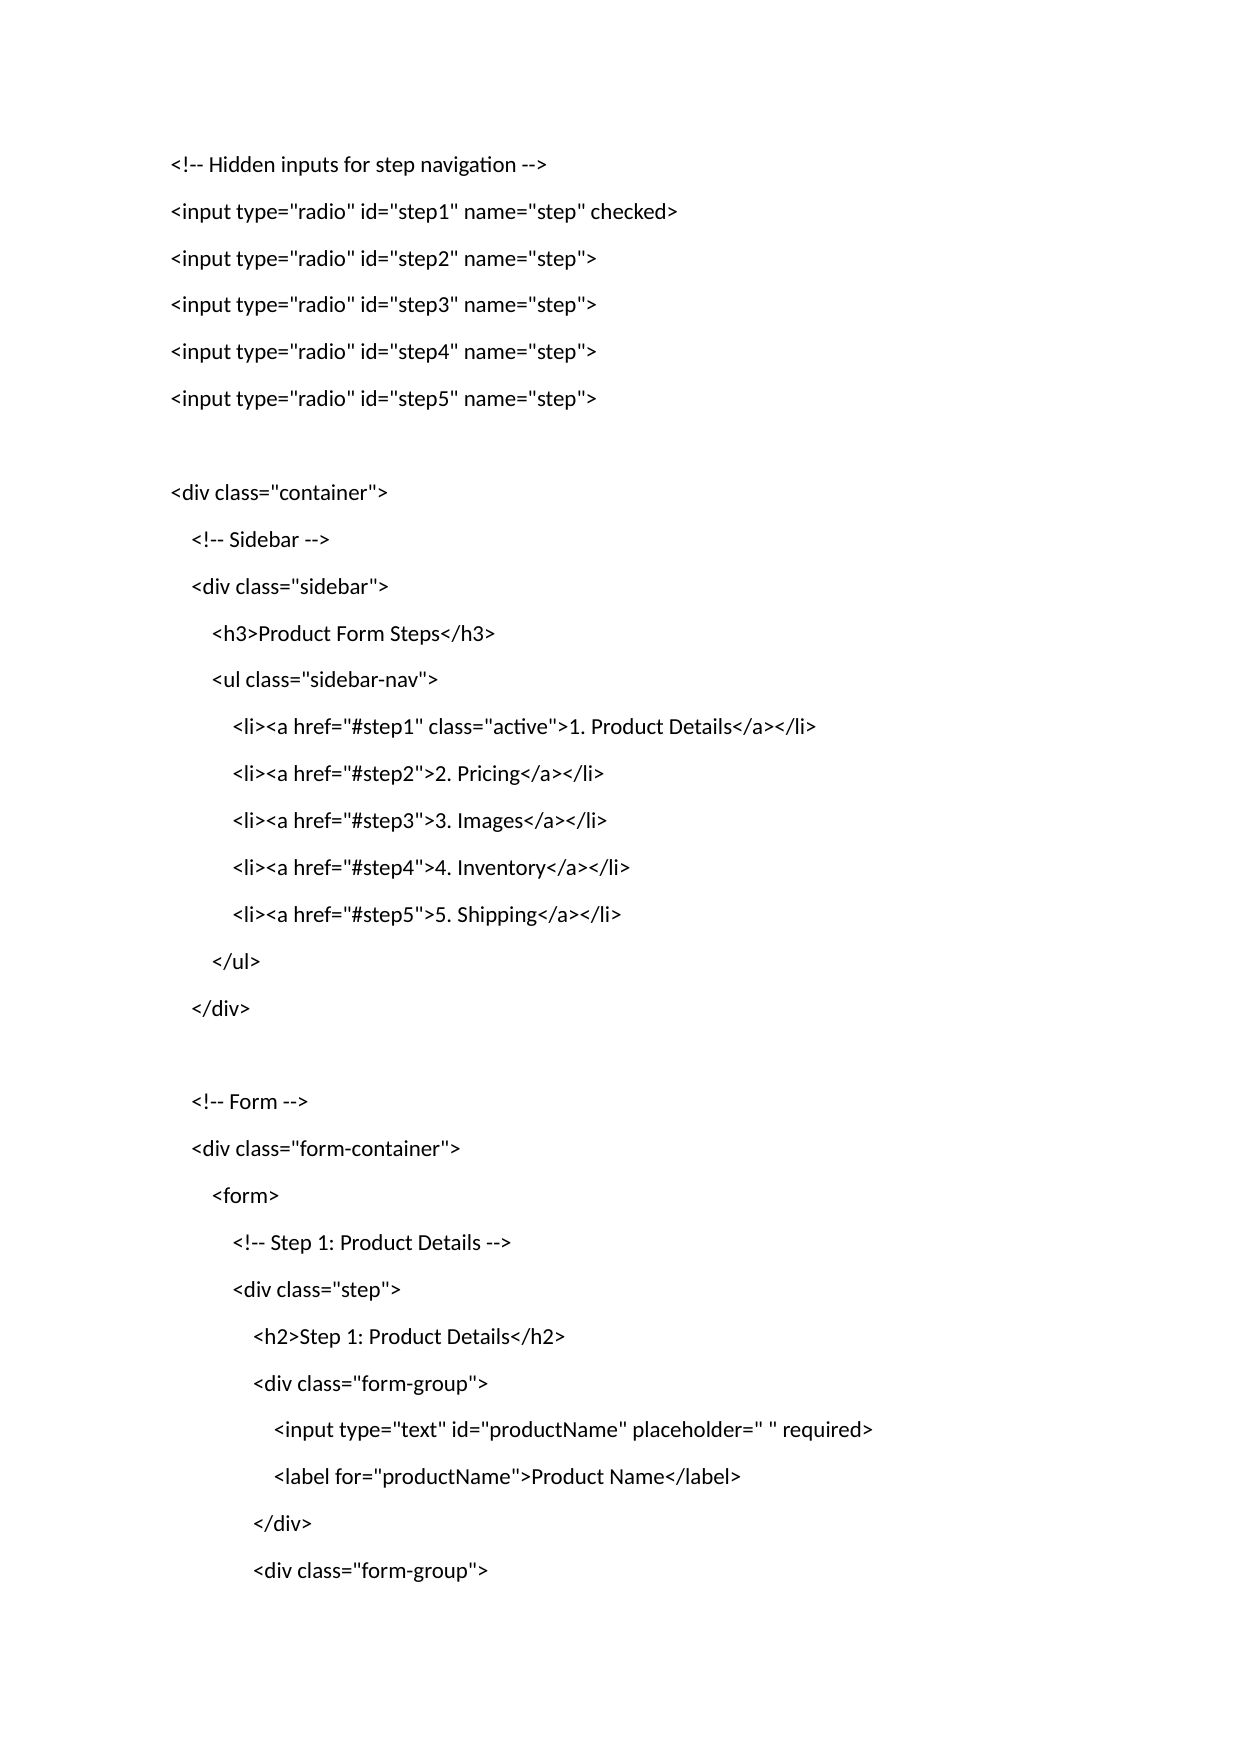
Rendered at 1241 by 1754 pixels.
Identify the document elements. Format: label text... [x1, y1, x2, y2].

text <div class="form-group"> [150, 1556, 1090, 1584]
text <!-- Form --> [150, 1087, 1090, 1116]
text <div class="form-container"> [150, 1134, 1090, 1162]
text <h3>Product Form Steps</h3> [150, 619, 1090, 647]
text <div class="sidebar"> [150, 572, 1090, 600]
text <!-- Sidebar --> [150, 525, 1090, 553]
text <div class="step"> [150, 1275, 1090, 1303]
text <h2>Step 1: Product Details</h2> [150, 1322, 1090, 1350]
text <input type="text" id="productName" placeholder=" " required> [150, 1416, 1090, 1444]
text <div class="form-group"> [150, 1369, 1090, 1397]
text <input type="radio" id="step1" name="step" checked> [150, 197, 1090, 225]
text <label for="productName">Product Name</label> [150, 1462, 1090, 1491]
text <li><a href="#step3">3. Images</a></li> [150, 806, 1090, 834]
text <li><a href="#step5">5. Shipping</a></li> [150, 900, 1090, 928]
text </ul> [150, 947, 1090, 975]
text <li><a href="#step4">4. Inventory</a></li> [150, 853, 1090, 881]
text <input type="radio" id="step5" name="step"> [150, 384, 1090, 412]
text <div class="container"> [150, 478, 1090, 506]
text <input type="radio" id="step3" name="step"> [150, 291, 1090, 319]
text <form> [150, 1181, 1090, 1209]
text <li><a href="#step1" class="active">1. Product Details</a></li> [150, 712, 1090, 741]
text </div> [150, 1509, 1090, 1537]
text <!-- Hidden inputs for step navigation --> [150, 150, 1090, 178]
text <input type="radio" id="step4" name="step"> [150, 337, 1090, 366]
text </div> [150, 994, 1090, 1022]
text <input type="radio" id="step2" name="step"> [150, 244, 1090, 272]
text <li><a href="#step2">2. Pricing</a></li> [150, 759, 1090, 787]
text <ul class="sidebar-nav"> [150, 666, 1090, 694]
text <!-- Step 1: Product Details --> [150, 1228, 1090, 1256]
